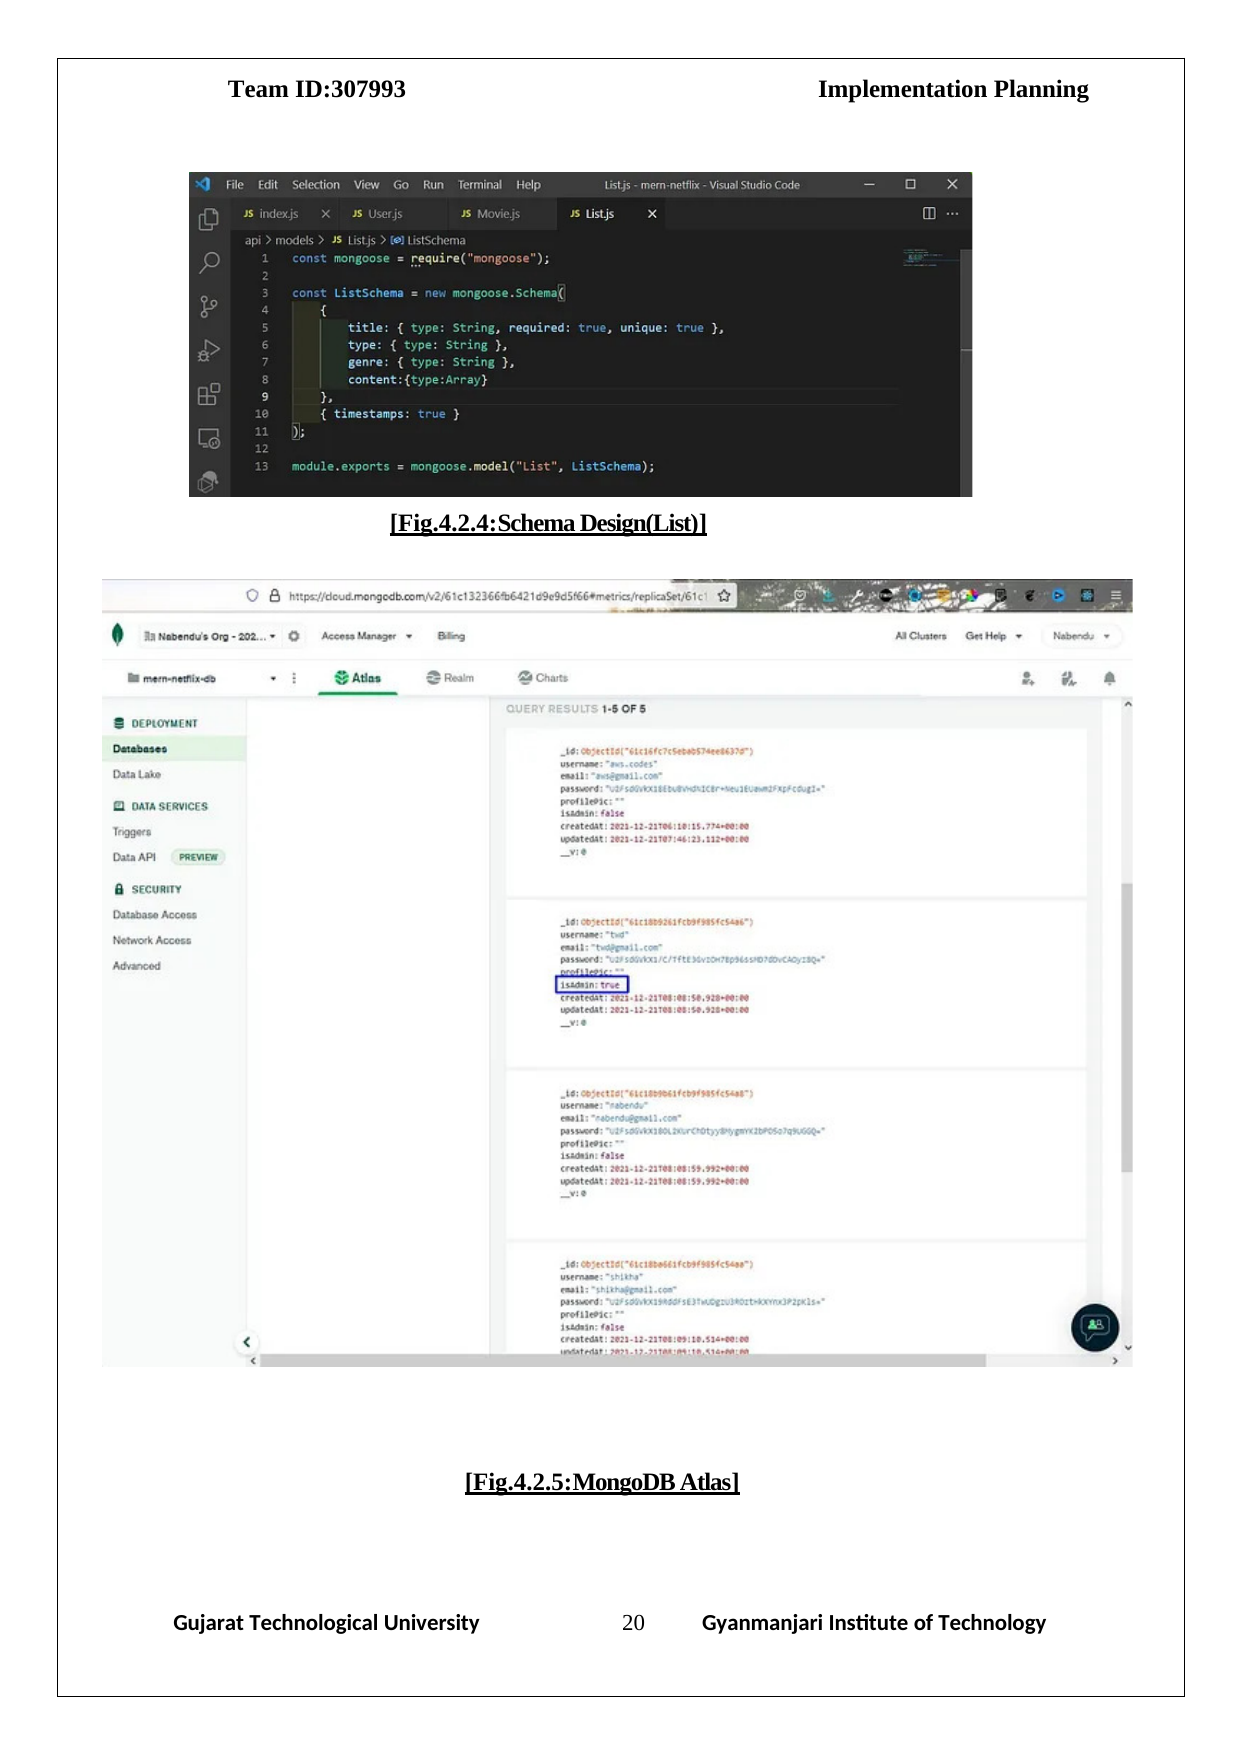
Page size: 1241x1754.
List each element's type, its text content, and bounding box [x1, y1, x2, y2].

text [Fig.4.2.5:MongoDB Atlas] [89, 1467, 1184, 1496]
picture [102, 579, 1133, 1367]
text [Fig.4.2.4:Schema Design(List)] [89, 508, 1184, 537]
picture [189, 172, 973, 497]
